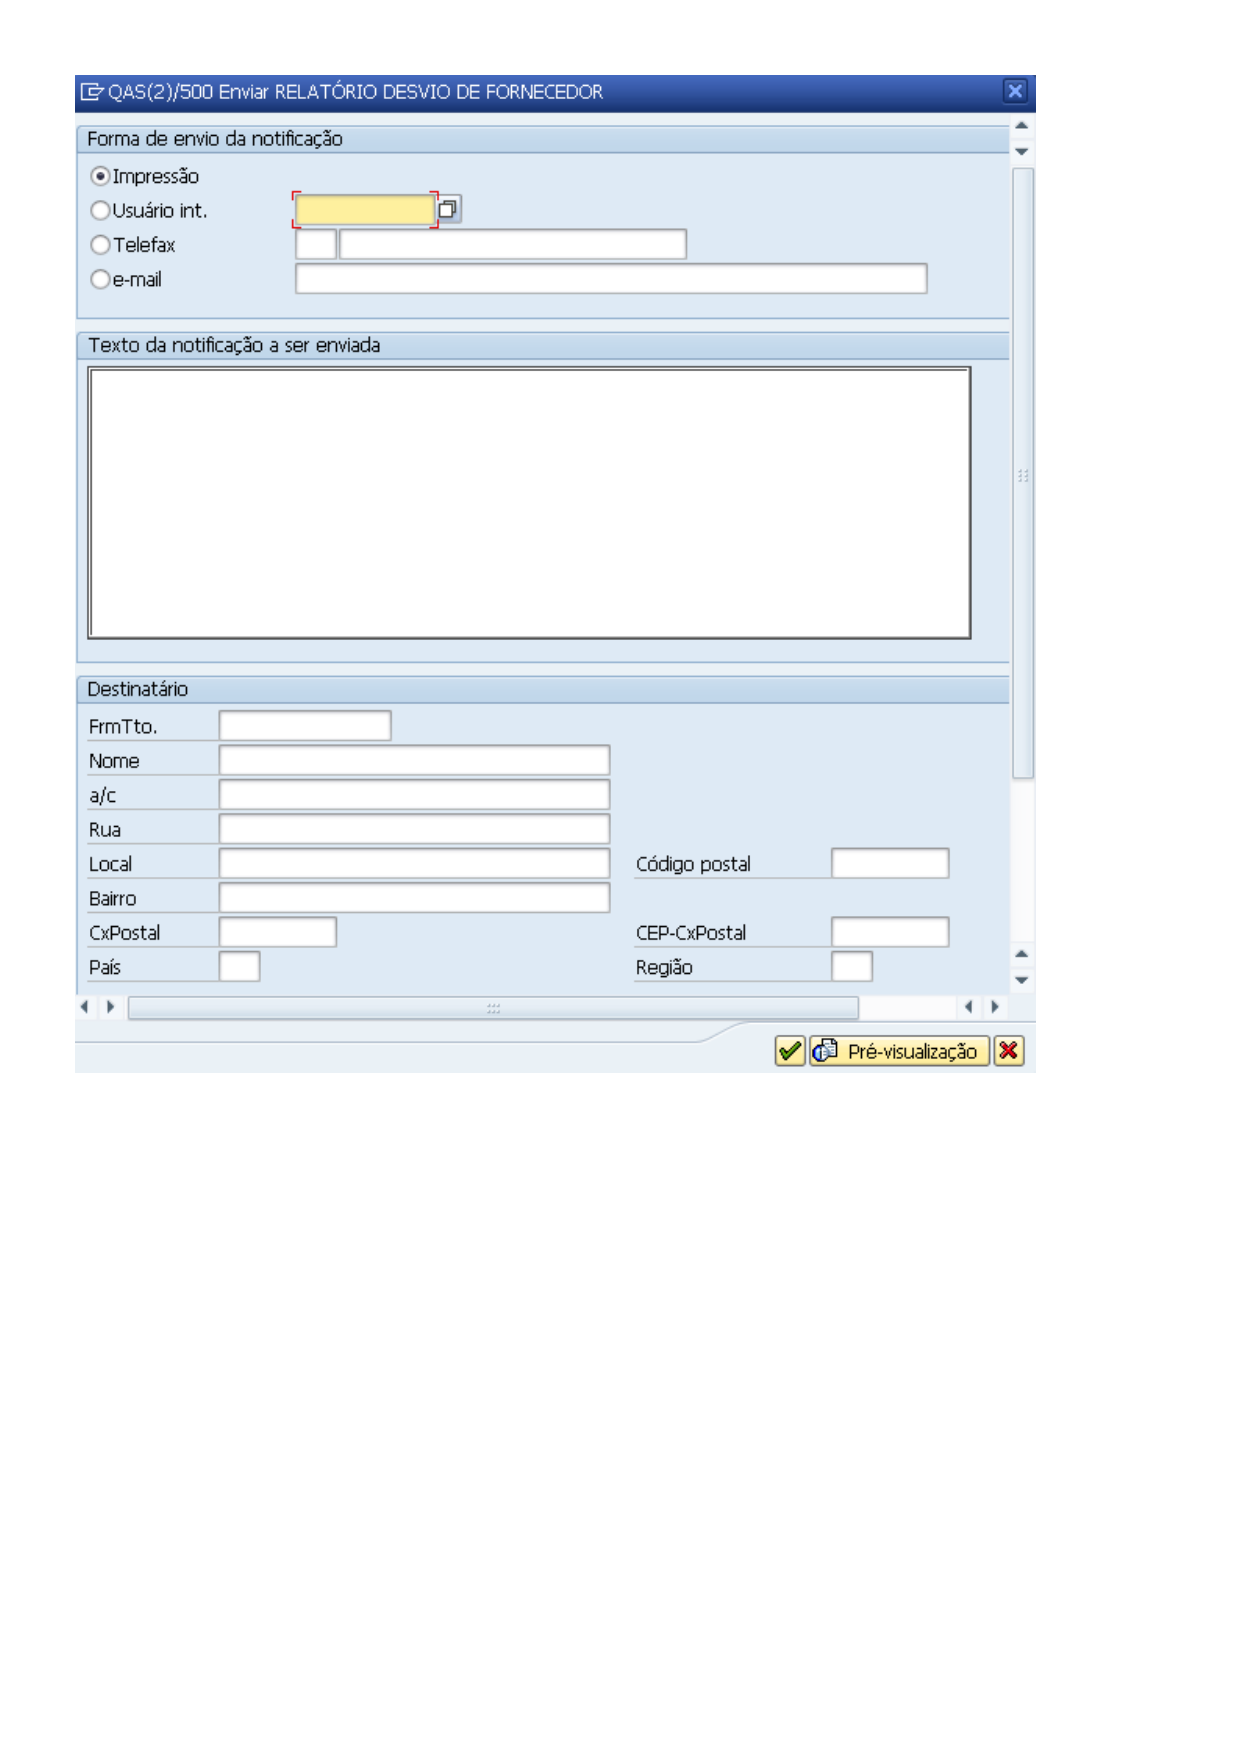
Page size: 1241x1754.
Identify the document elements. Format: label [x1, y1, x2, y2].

picture [75, 75, 1036, 1073]
